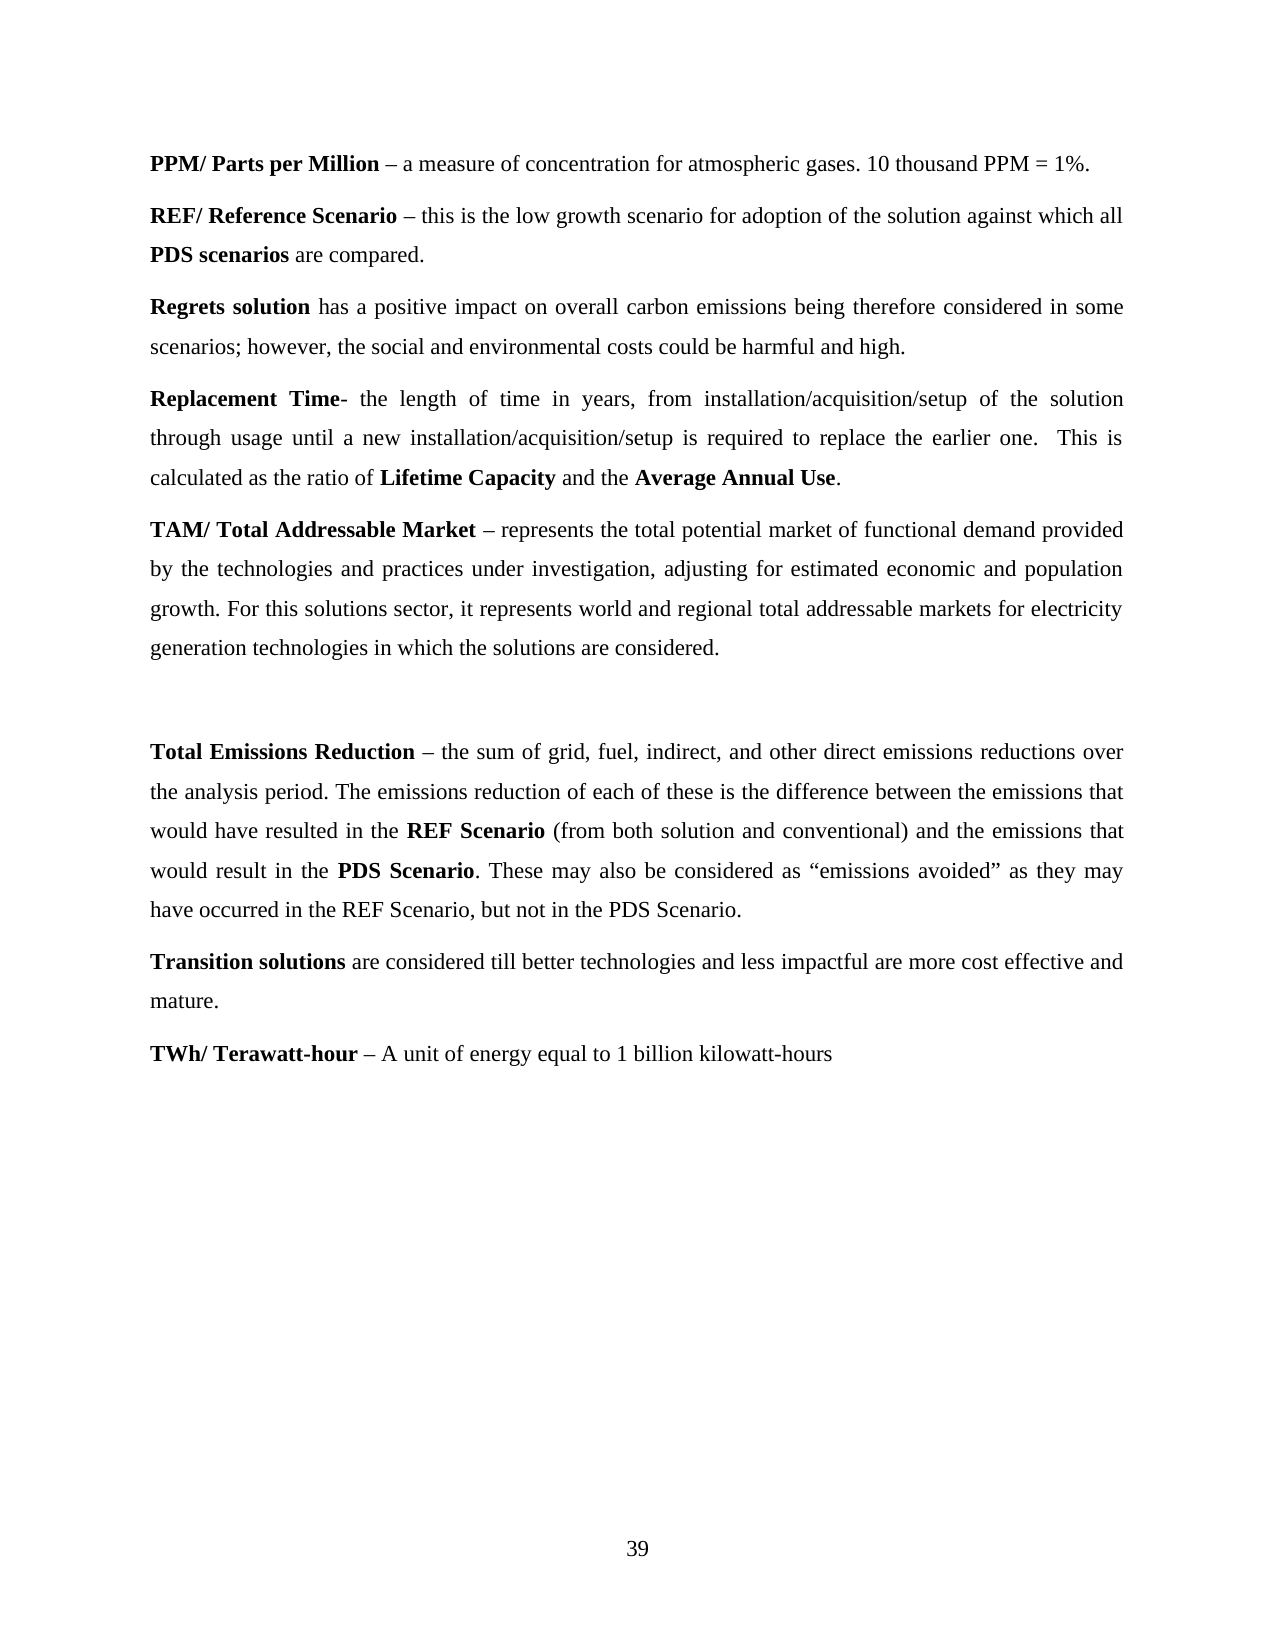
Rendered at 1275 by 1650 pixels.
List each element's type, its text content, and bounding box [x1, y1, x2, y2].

text Replacement Time- the length of time in years, from installation/acquisition/setup of the solution through usage until a new installation/acquisition/setup is required to replace the earlier one. This is calculated as the ratio of Lifetime Capacity and the Average Annual Use. [150, 385, 1125, 490]
text Transition solutions are considered till better technologies and less impactful are more cost effective and mature. [150, 948, 1125, 1014]
text TAM/ Total Addressable Market – represents the total potential market of functional demand provided by the technologies and practices under investigation, adjusting for estimated economic and population growth. For this solutions sector, it represents world and regional total addressable markets for electricity generation technologies in which the solutions are considered. [150, 516, 1125, 661]
text Total Emissions Reduction – the sum of grid, fuel, indirect, and other direct emissions reductions over the analysis period. The emissions reduction of each of these is the difference between the emissions that would have resulted in the REF Scenario (from both solution and conventional) and the emissions that would result in the PDS Scenario. These may also be considered as “emissions avoided” as they may have occurred in the REF Scenario, but not in the PDS Scenario. [150, 738, 1125, 922]
text PPM/ Parts per Million – a measure of concentration for atmospheric gases. 10 thousand PPM = 1%. [150, 150, 1125, 176]
text REF/ Reference Scenario – this is the low growth scenario for adoption of the solution against which all PDS scenarios are compared. [150, 202, 1125, 268]
text TWh/ Terawatt-hour – A unit of energy equal to 1 billion kilowatt-hours [150, 1039, 1125, 1066]
text Regrets solution has a positive impact on overall carbon emissions being therefore considered in some scenarios; however, the social and environmental costs could be harmful and high. [150, 293, 1125, 359]
